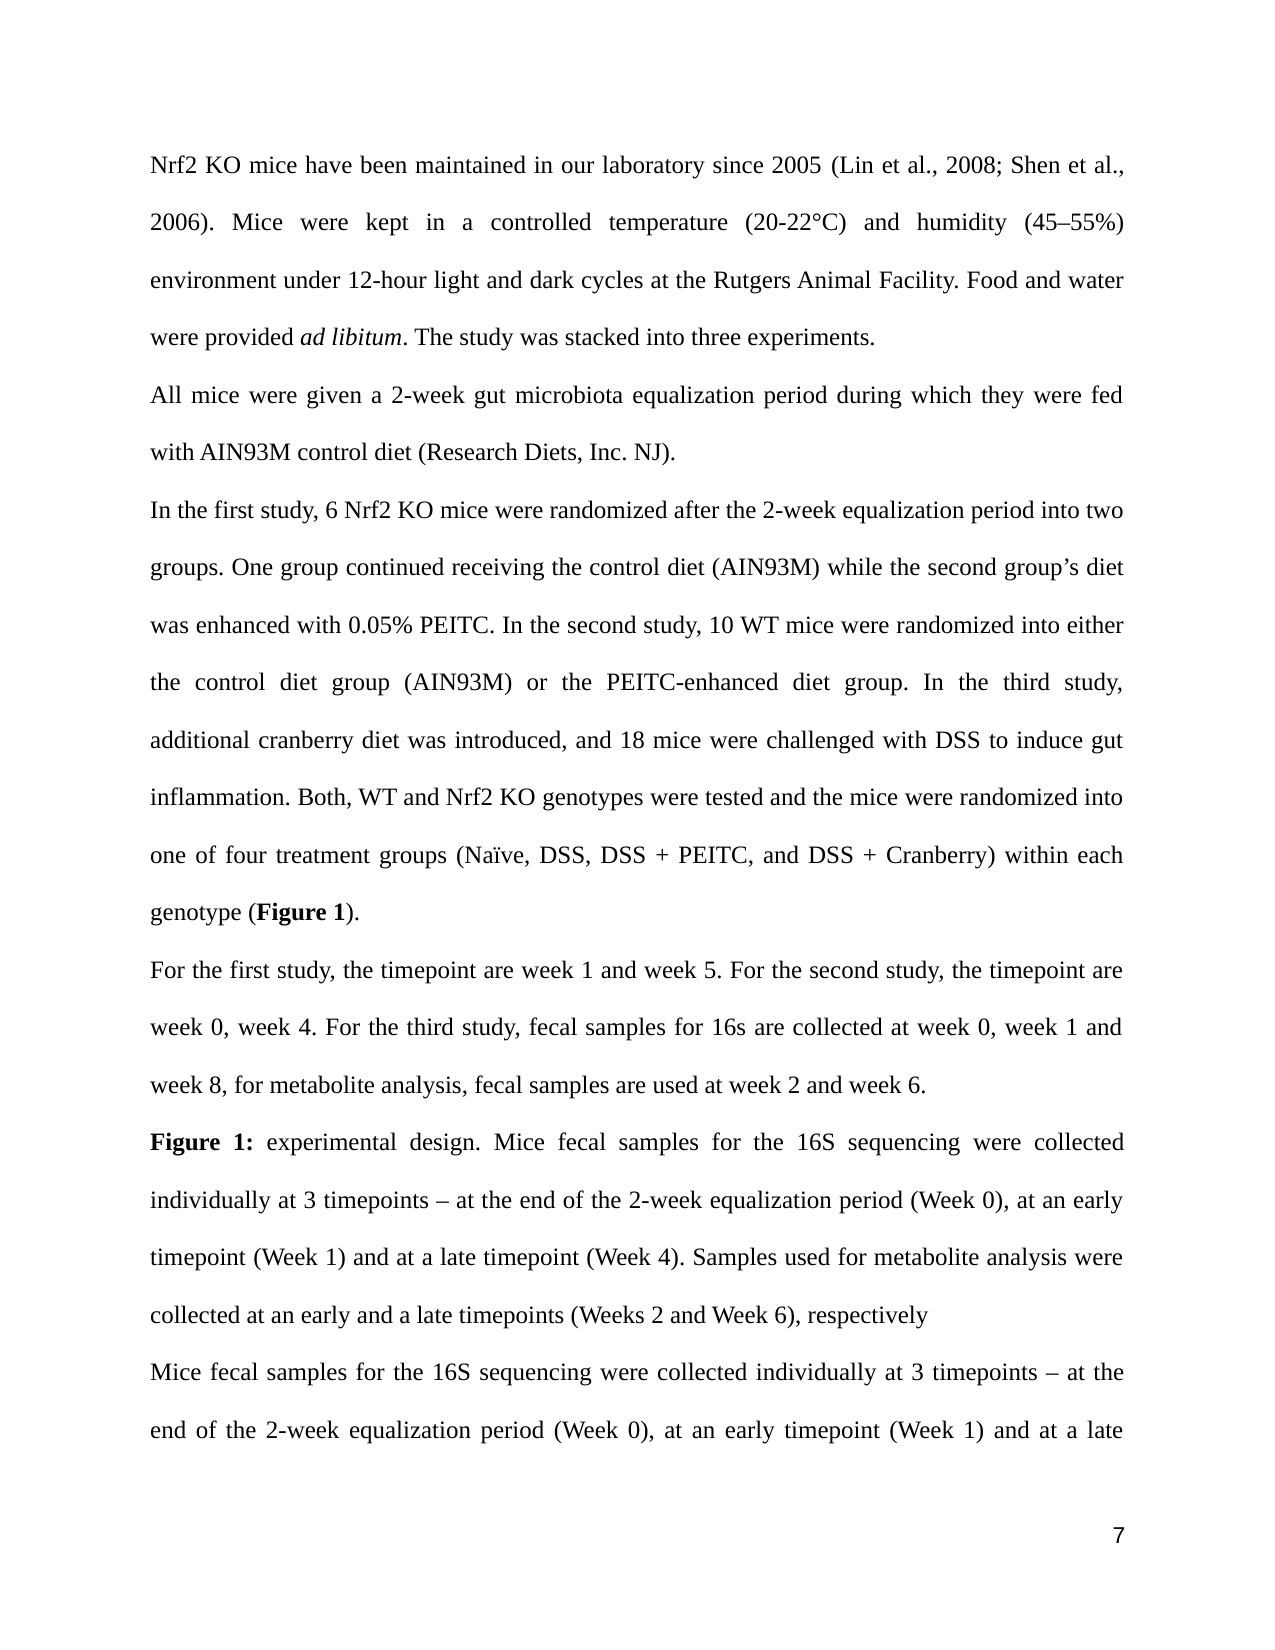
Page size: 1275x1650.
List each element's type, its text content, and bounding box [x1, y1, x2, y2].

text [150, 150, 1125, 351]
text Figure 1: experimental design. Mice fecal samples for the 16S sequencing were collected individually at 3 timepoints – at the end of the 2-week equalization period (Week 0), at an early timepoint (Week 1) and at a late timepoint (Week 4). Samples used for metabolite analysis were collected at an early and a late timepoints (Weeks 2 and Week 6), respectively [150, 1127, 1125, 1329]
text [150, 1357, 1125, 1444]
text For the first study, the timepoint are week 1 and week 5. For the second study, the timepoint are week 0, week 4. For the third study, fecal samples for 16s are collected at week 0, week 1 and week 8, for metabolite analysis, fecal samples are used at week 2 and week 6. [150, 955, 1125, 1099]
text In the first study, 6 Nrf2 KO mice were randomized after the 2-week equalization period into two groups. One group continued receiving the control diet (AIN93M) while the second group’s diet was enhanced with 0.05% PEITC. In the second study, 10 WT mice were randomized into either the control diet group (AIN93M) or the PEITC-enhanced diet group. In the third study, additional cranberry diet was introduced, and 18 mice were challenged with DSS to induce gut inflammation. Both, WT and Nrf2 KO genotypes were tested and the mice were randomized into one of four treatment groups (Naïve, DSS, DSS + PEITC, and DSS + Cranberry) within each genotype (Figure 1). [150, 495, 1125, 926]
text All mice were given a 2-week gut microbiota equalization period during which they were fed with AIN93M control diet (Research Diets, Inc. NJ). [150, 380, 1125, 466]
